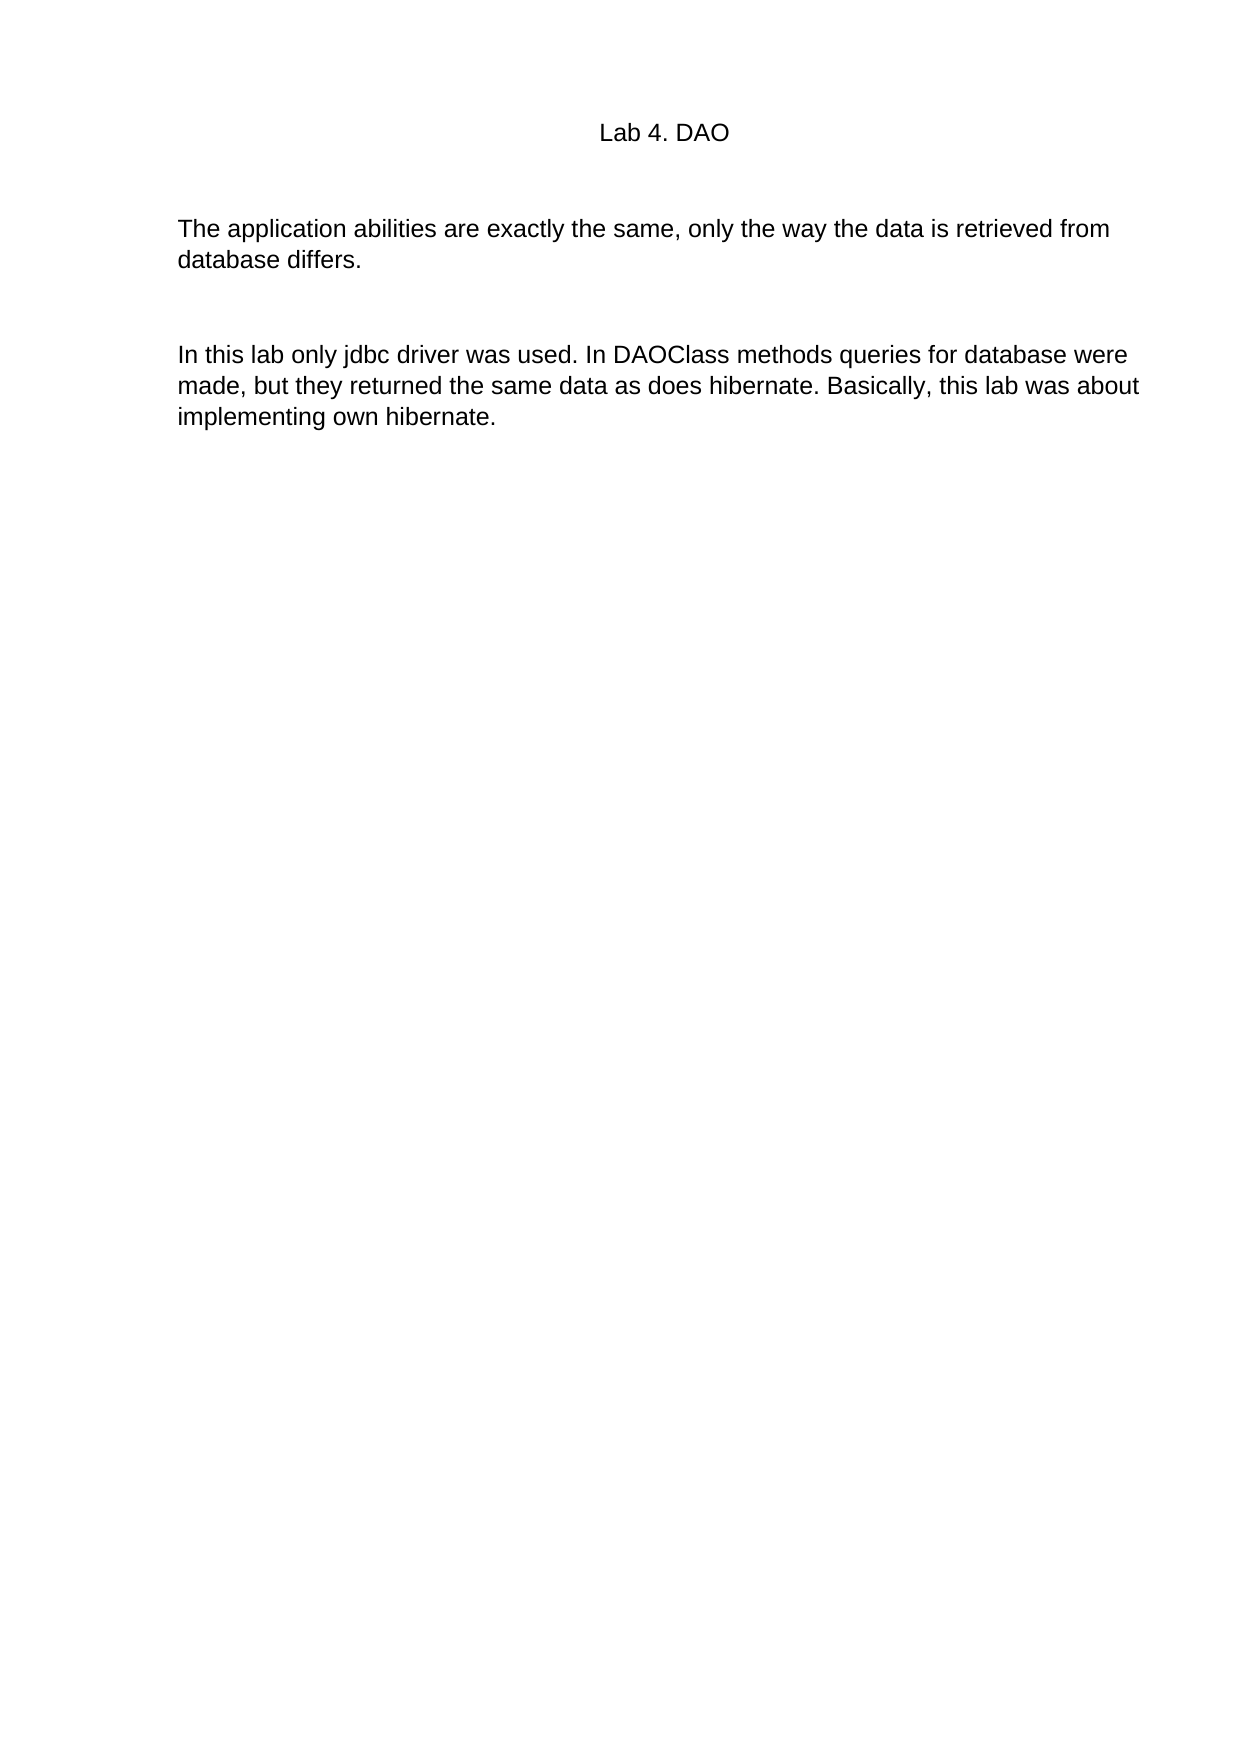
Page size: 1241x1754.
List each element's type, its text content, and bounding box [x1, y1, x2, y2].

text The application abilities are exactly the same, only the way the data is retrieved from database differs. [177, 213, 1152, 273]
text Lab 4. DAO [177, 118, 1152, 147]
text In this lab only jdbc driver was used. In DAOClass methods queries for database were made, but they returned the same data as does hibernate. Basically, this lab was about implementing own hibernate. [177, 340, 1152, 431]
